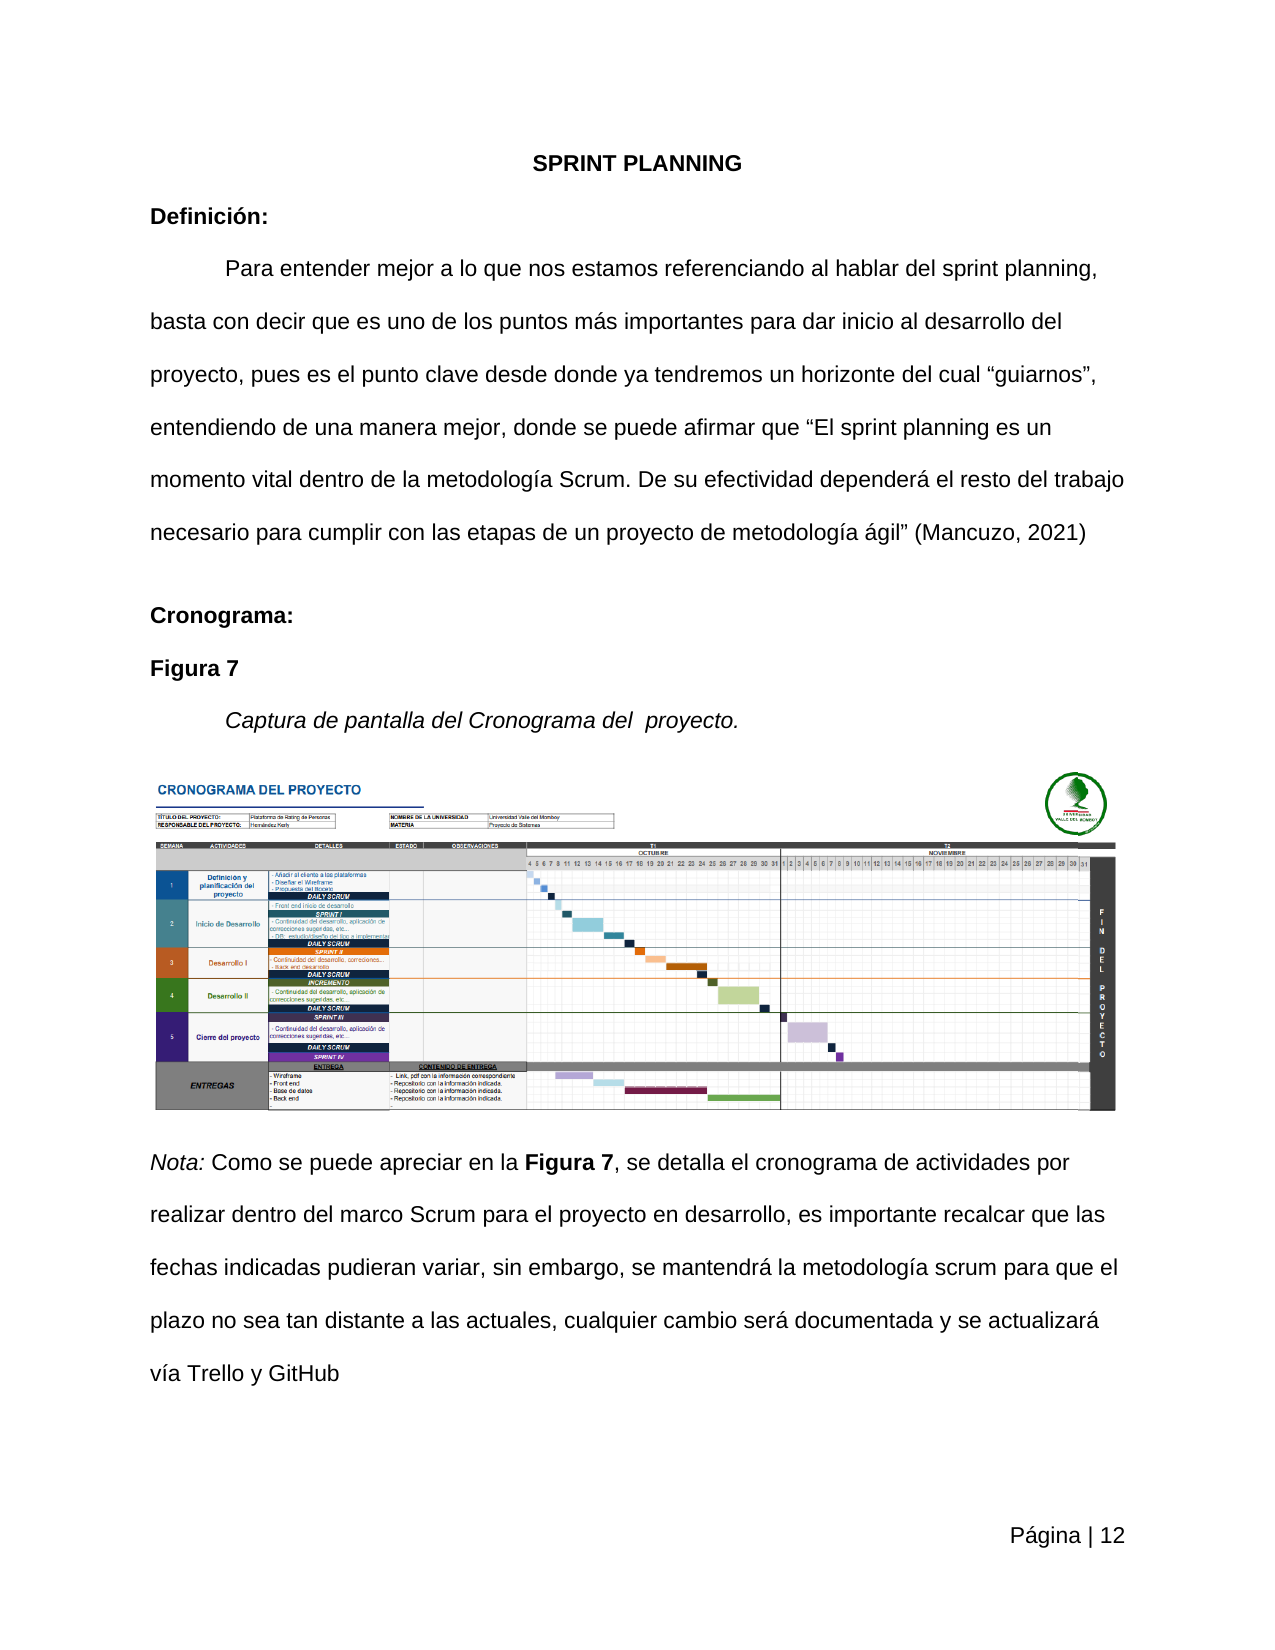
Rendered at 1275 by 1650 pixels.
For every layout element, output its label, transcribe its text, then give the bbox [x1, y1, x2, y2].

text Para entender mejor a lo que nos estamos referenciando al hablar del sprint planning, basta con decir que es uno de los puntos más importantes para dar inicio al desarrollo del proyecto, pues es el punto clave desde donde ya tendremos un horizonte del cual “guiarnos”, entendiendo de una manera mejor, donde se puede afirmar que “El sprint planning es un momento vital dentro de la metodología Scrum. De su efectividad dependerá el resto del trabajo necesario para cumplir con las etapas de un proyecto de metodología ágil” (Mancuzo, 2021) [150, 255, 1125, 545]
subtitle SPRINT PLANNING [150, 150, 1125, 176]
subtitle Cronograma: [150, 602, 1125, 628]
picture [150, 760, 1121, 1115]
subtitle Definición: [150, 203, 1125, 229]
text Captura de pantalla del Cronograma del proyecto. [225, 707, 1125, 734]
text Figura 7 [150, 654, 1125, 681]
text Nota: Como se puede apreciar en la Figura 7, se detalla el cronograma de actividades por realizar dentro del marco Scrum para el proyecto en desarrollo, es importante recalcar que las fechas indicadas pudieran variar, sin embargo, se mantendrá la metodología scrum para que el plazo no sea tan distante a las actuales, cualquier cambio será documentada y se actualizará vía Trello y GitHub [150, 1149, 1125, 1386]
